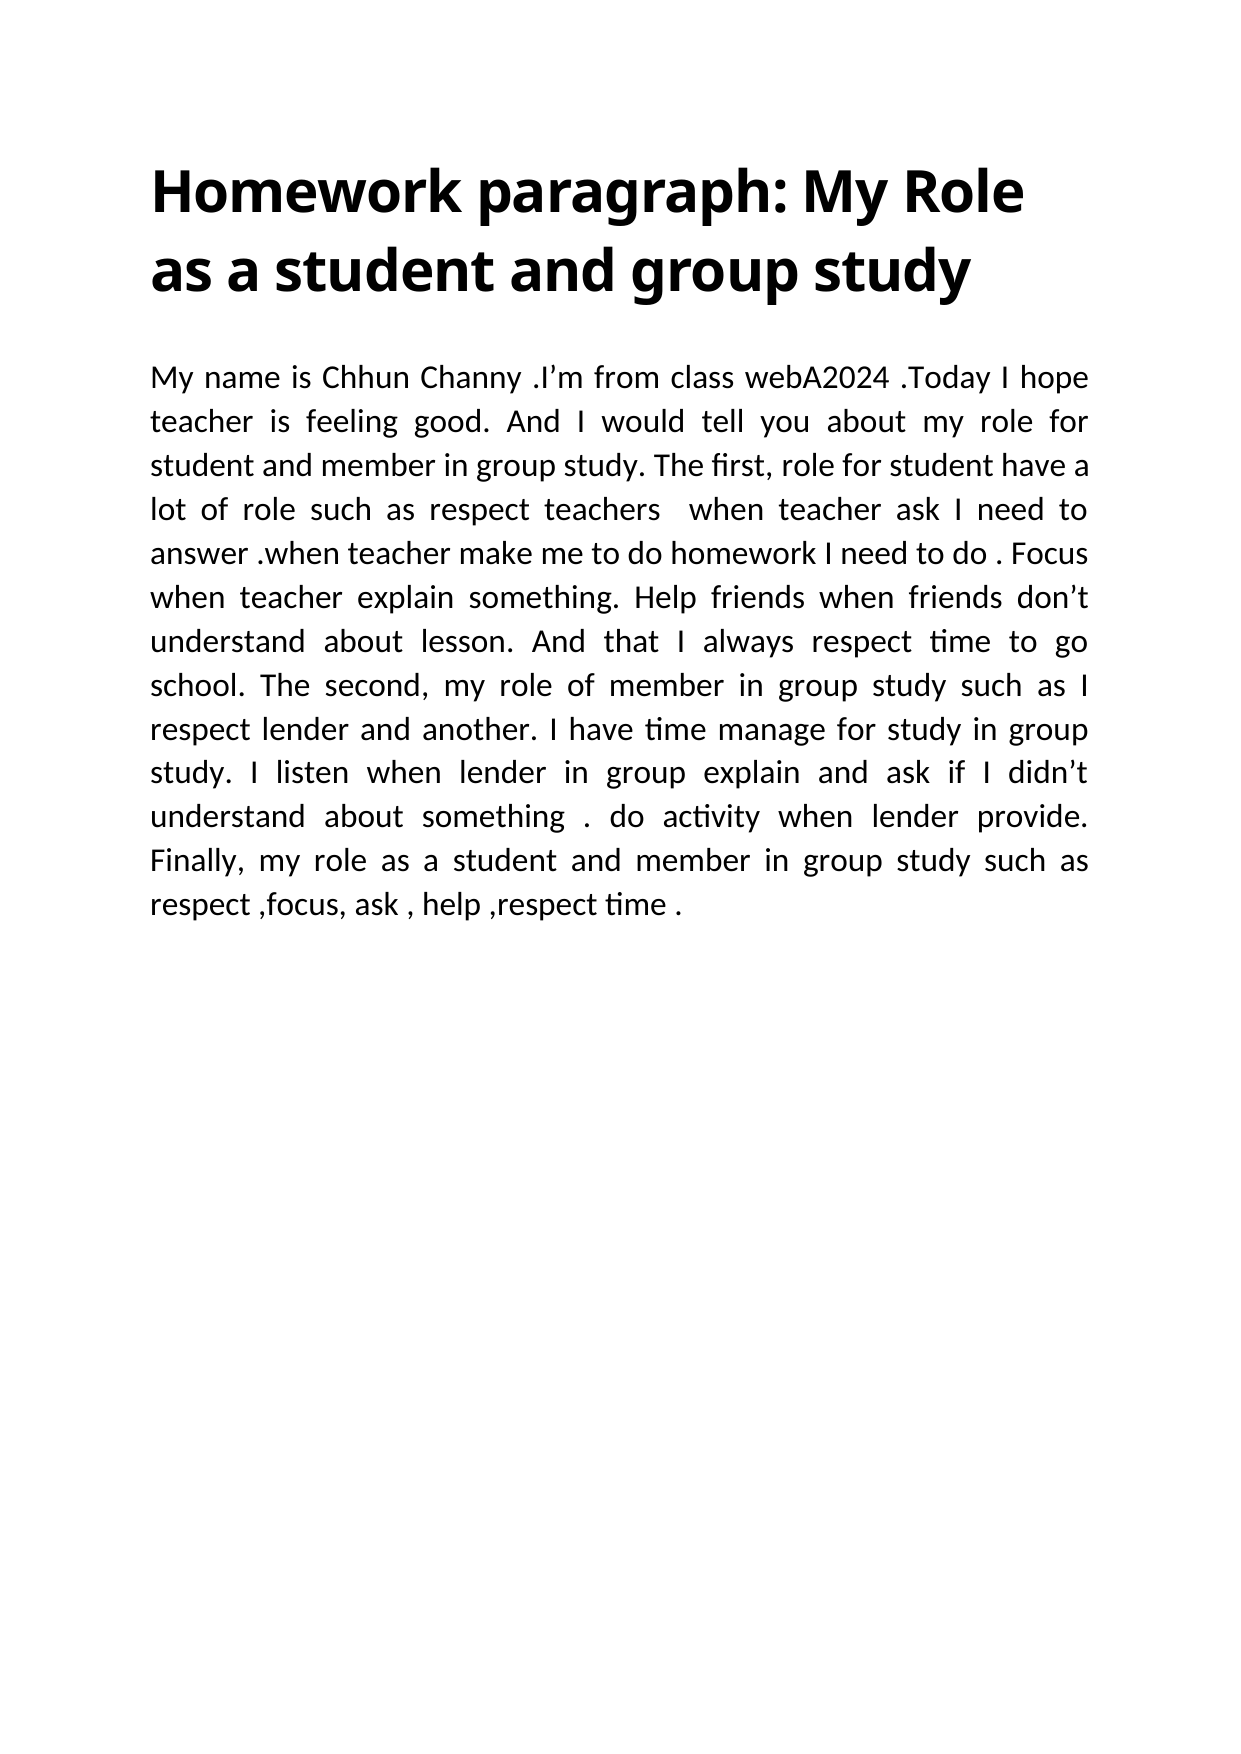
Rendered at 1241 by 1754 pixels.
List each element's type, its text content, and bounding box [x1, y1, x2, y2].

title Homework paragraph: My Role as a student and group study [150, 150, 1090, 309]
text My name is Chhun Channy .I’m from class webA2024 .Today I hope teacher is feeling good. And I would tell you about my role for student and member in group study. The first,​​ role for student have a lot of role such as respect teachers when teacher ask I need to answer .when teacher make me to do homework I need to do . Focus when teacher explain something. Help friends when friends don’t understand about lesson. And that I always respect time to go school. The second, my role of member in group study such as I respect lender and another. I have time manage for study in group study. I listen when lender in group explain and ask if I didn’t understand about something . do activity when lender provide. Finally, my role as a student and member in group study such as respect ,focus, ask , help ,respect time . [150, 356, 1090, 924]
